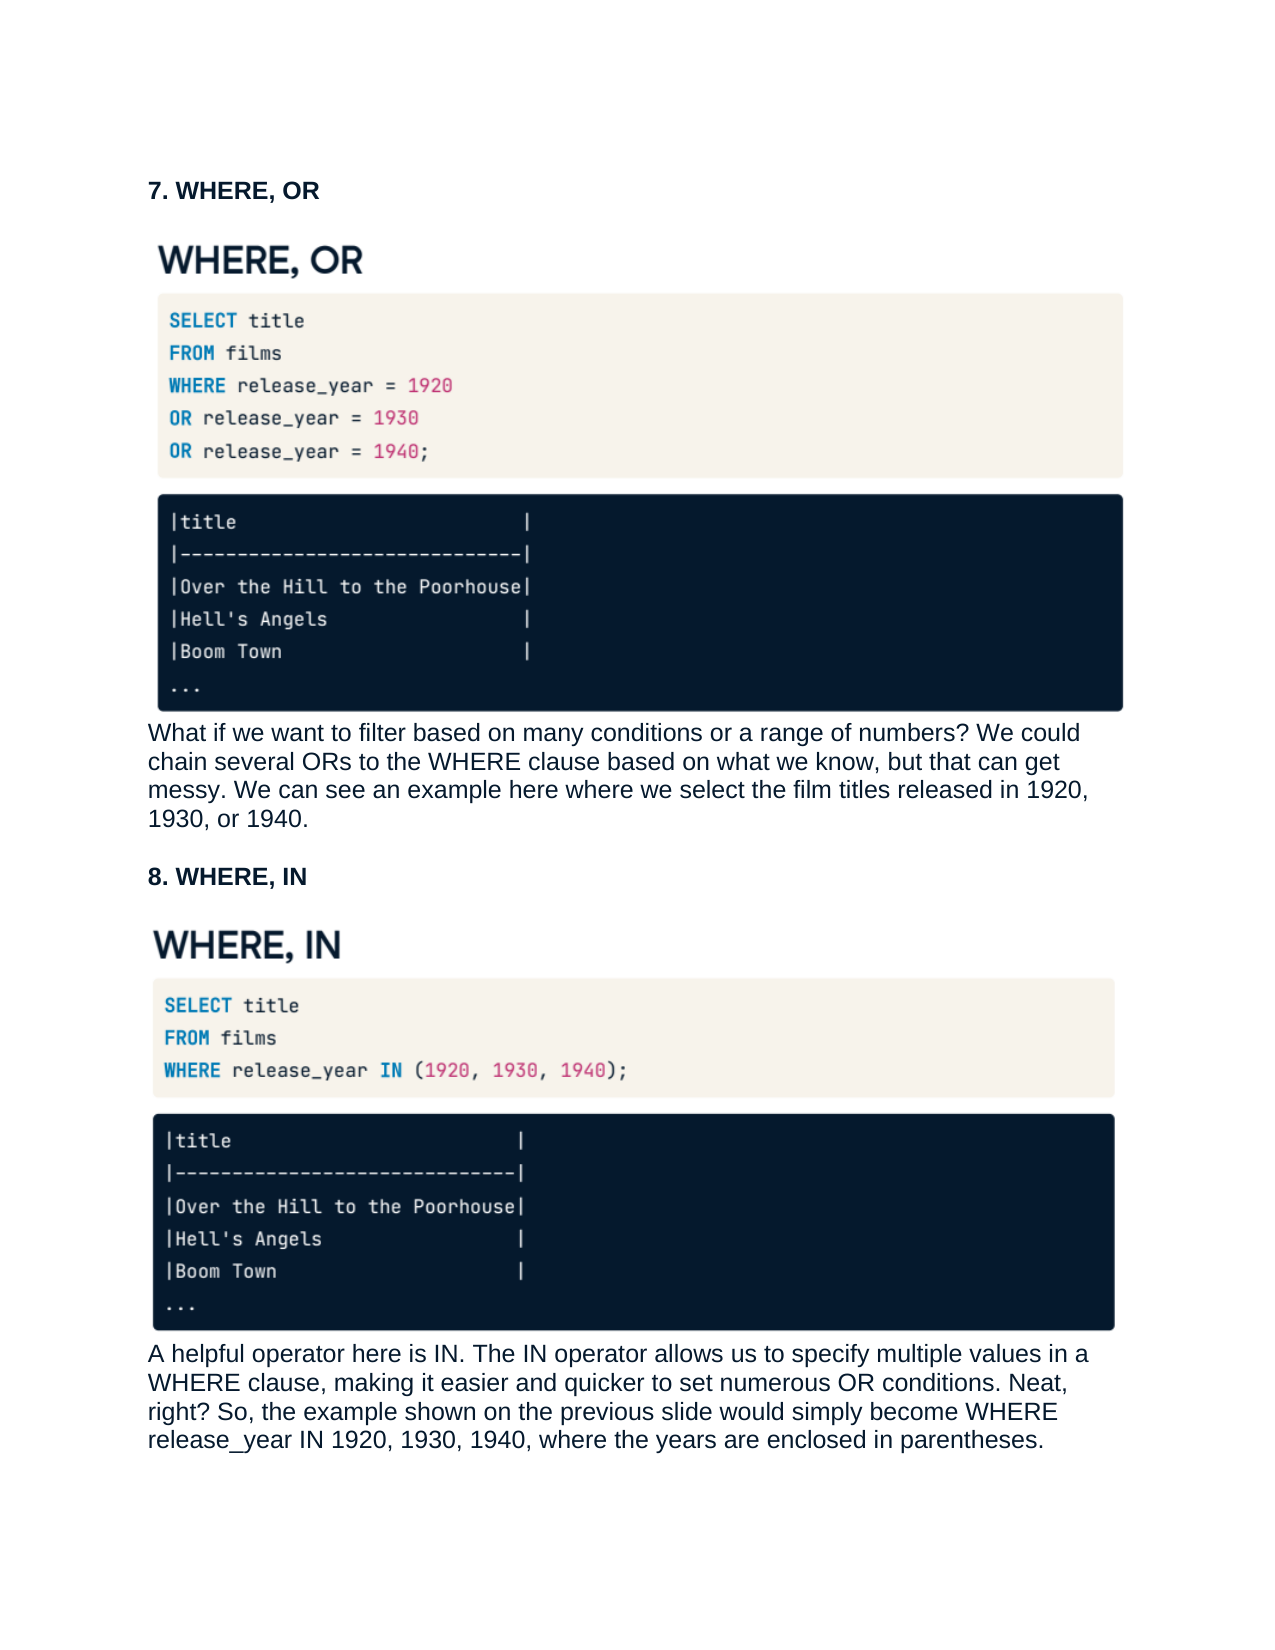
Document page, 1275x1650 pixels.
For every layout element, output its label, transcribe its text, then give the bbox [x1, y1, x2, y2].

subtitle 7. WHERE, OR [148, 176, 1127, 205]
subtitle 8. WHERE, IN [148, 861, 1127, 890]
text A helpful operator here is IN. The IN operator allows us to specify multiple values in a WHERE clause, making it easier and quicker to set numerous OR conditions. Neat, right? So, the example shown on the previous slide would simply become WHERE release_year IN 1920, 1930, 1940, where the years are enclosed in parentheses. [148, 1340, 1127, 1454]
text What if we want to filter based on many conditions or a range of numbers? We could chain several ORs to the WHERE clause based on what we know, but that can get messy. We can see an example here where we select the film titles released in 1920, 1930, or 1940. [148, 718, 1127, 833]
picture [147, 233, 1128, 718]
picture [147, 918, 1128, 1340]
